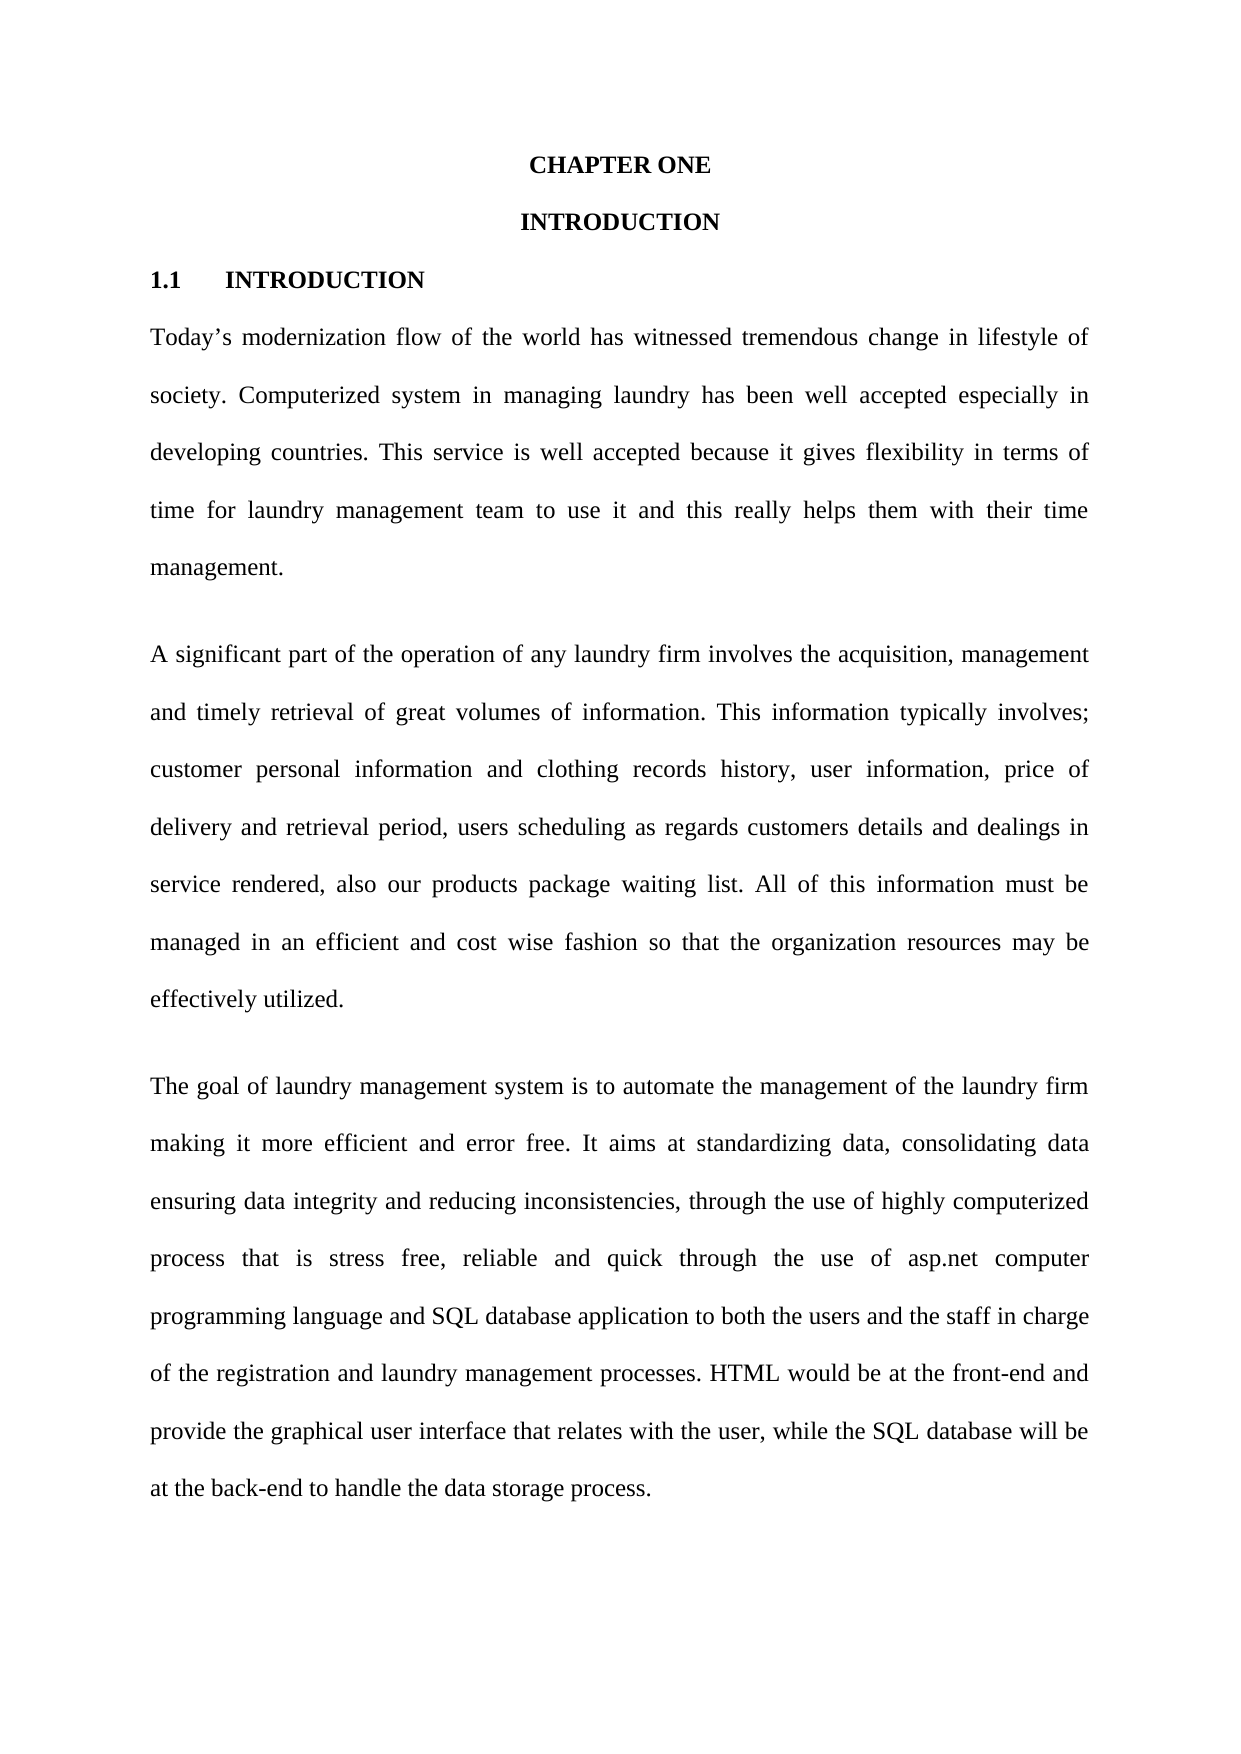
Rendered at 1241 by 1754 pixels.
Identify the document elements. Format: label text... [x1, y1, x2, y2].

text CHAPTER ONE [150, 150, 1090, 179]
text INTRODUCTION [150, 207, 1090, 236]
text 1.1 INTRODUCTION [150, 265, 1090, 294]
text A significant part of the operation of any laundry firm involves the acquisition, management and timely retrieval of great volumes of information. This information typically involves; customer personal information and clothing records history, user information, price of delivery and retrieval period, users scheduling as regards customers details and dealings in service rendered, also our products package waiting list. All of this information must be managed in an efficient and cost wise fashion so that the organization resources may be effectively utilized. [150, 639, 1090, 1013]
text The goal of laundry management system is to automate the management of the laundry firm making it more efficient and error free. It aims at standardizing data, consolidating data ensuring data integrity and reducing inconsistencies, through the use of highly computerized process that is stress free, reliable and quick through the use of asp.net computer programming language and SQL database application to both the users and the staff in charge of the registration and laundry management processes. HTML would be at the front-end and provide the graphical user interface that relates with the user, while the SQL database will be at the back-end to handle the data storage process. [150, 1071, 1090, 1502]
text Today’s modernization flow of the world has witnessed tremendous change in lifestyle of society. Computerized system in managing laundry has been well accepted especially in developing countries. This service is well accepted because it gives flexibility in terms of time for laundry management team to use it and this really helps them with their time management. [150, 322, 1090, 581]
